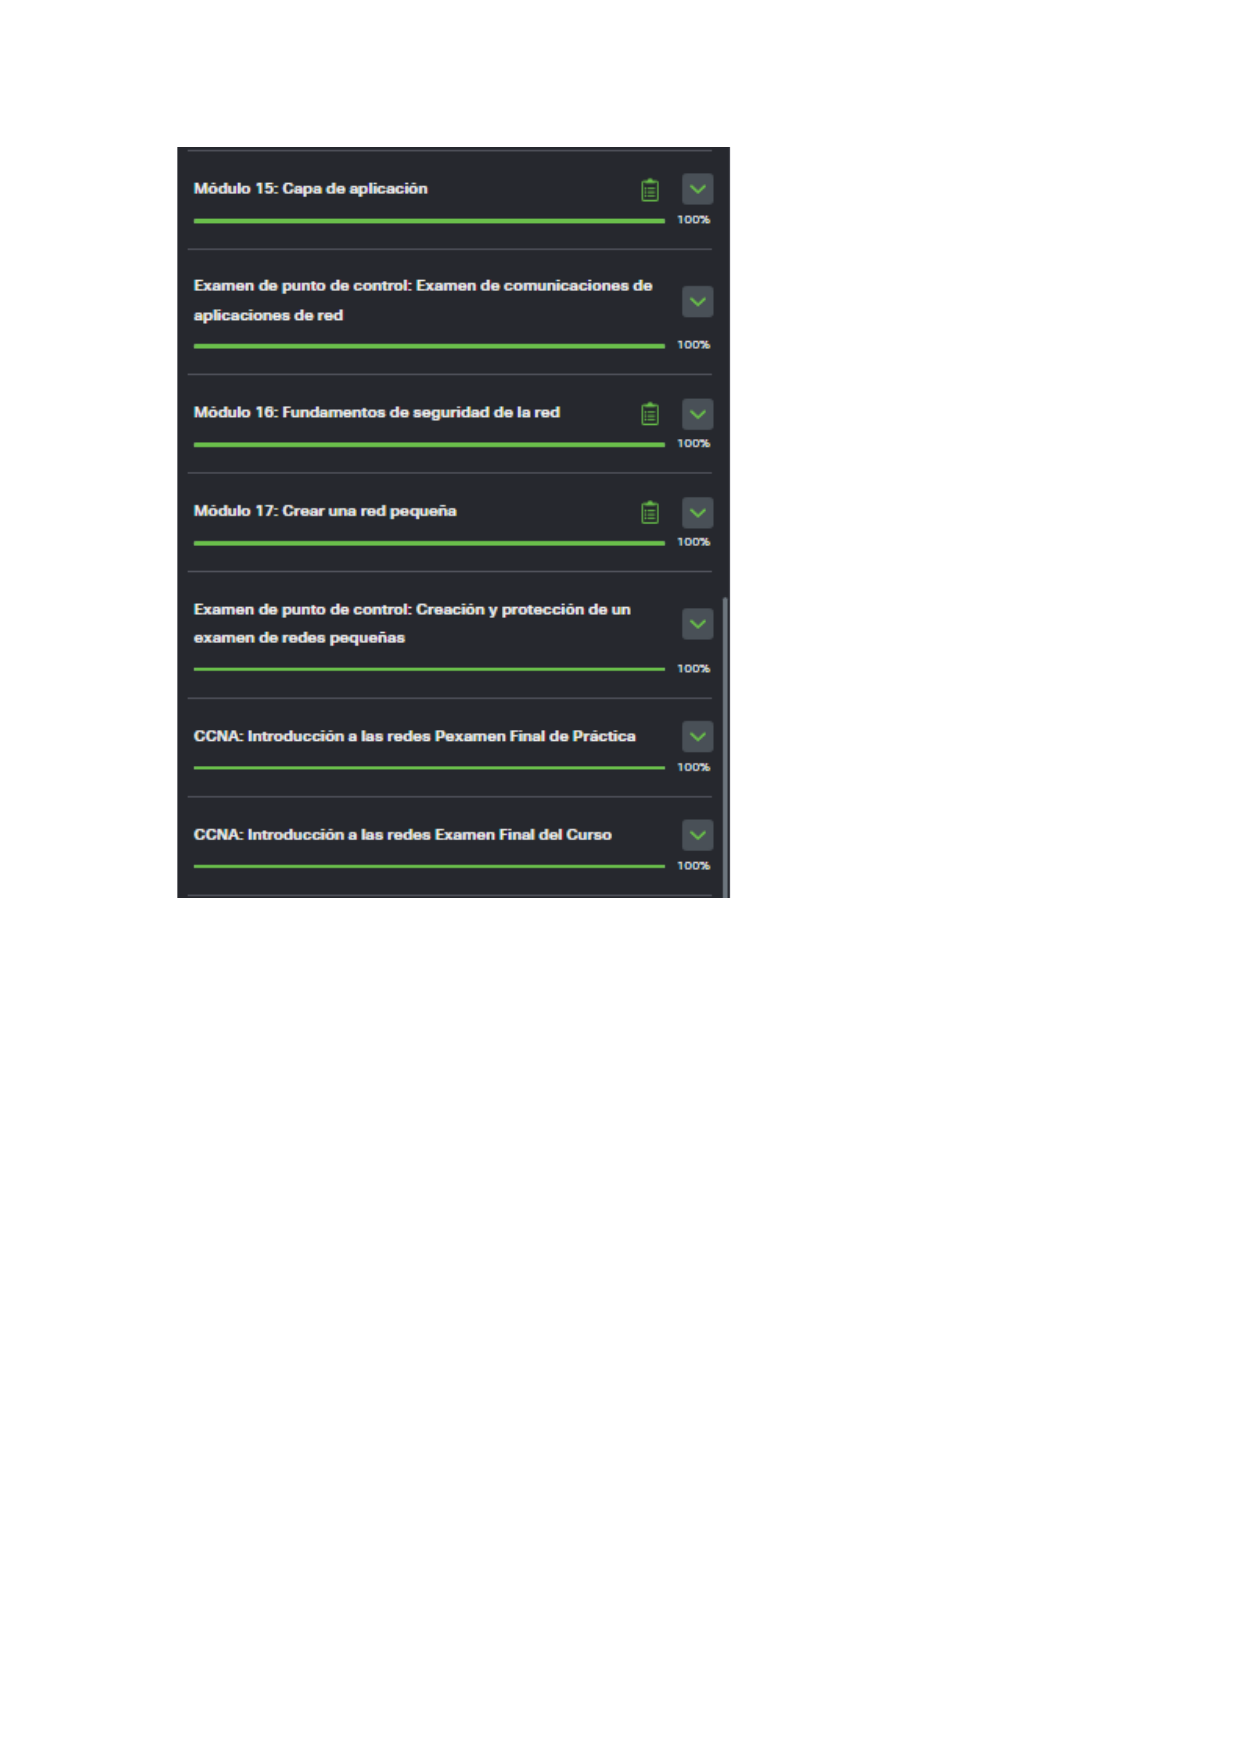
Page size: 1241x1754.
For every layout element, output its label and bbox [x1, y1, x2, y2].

picture [177, 147, 731, 898]
